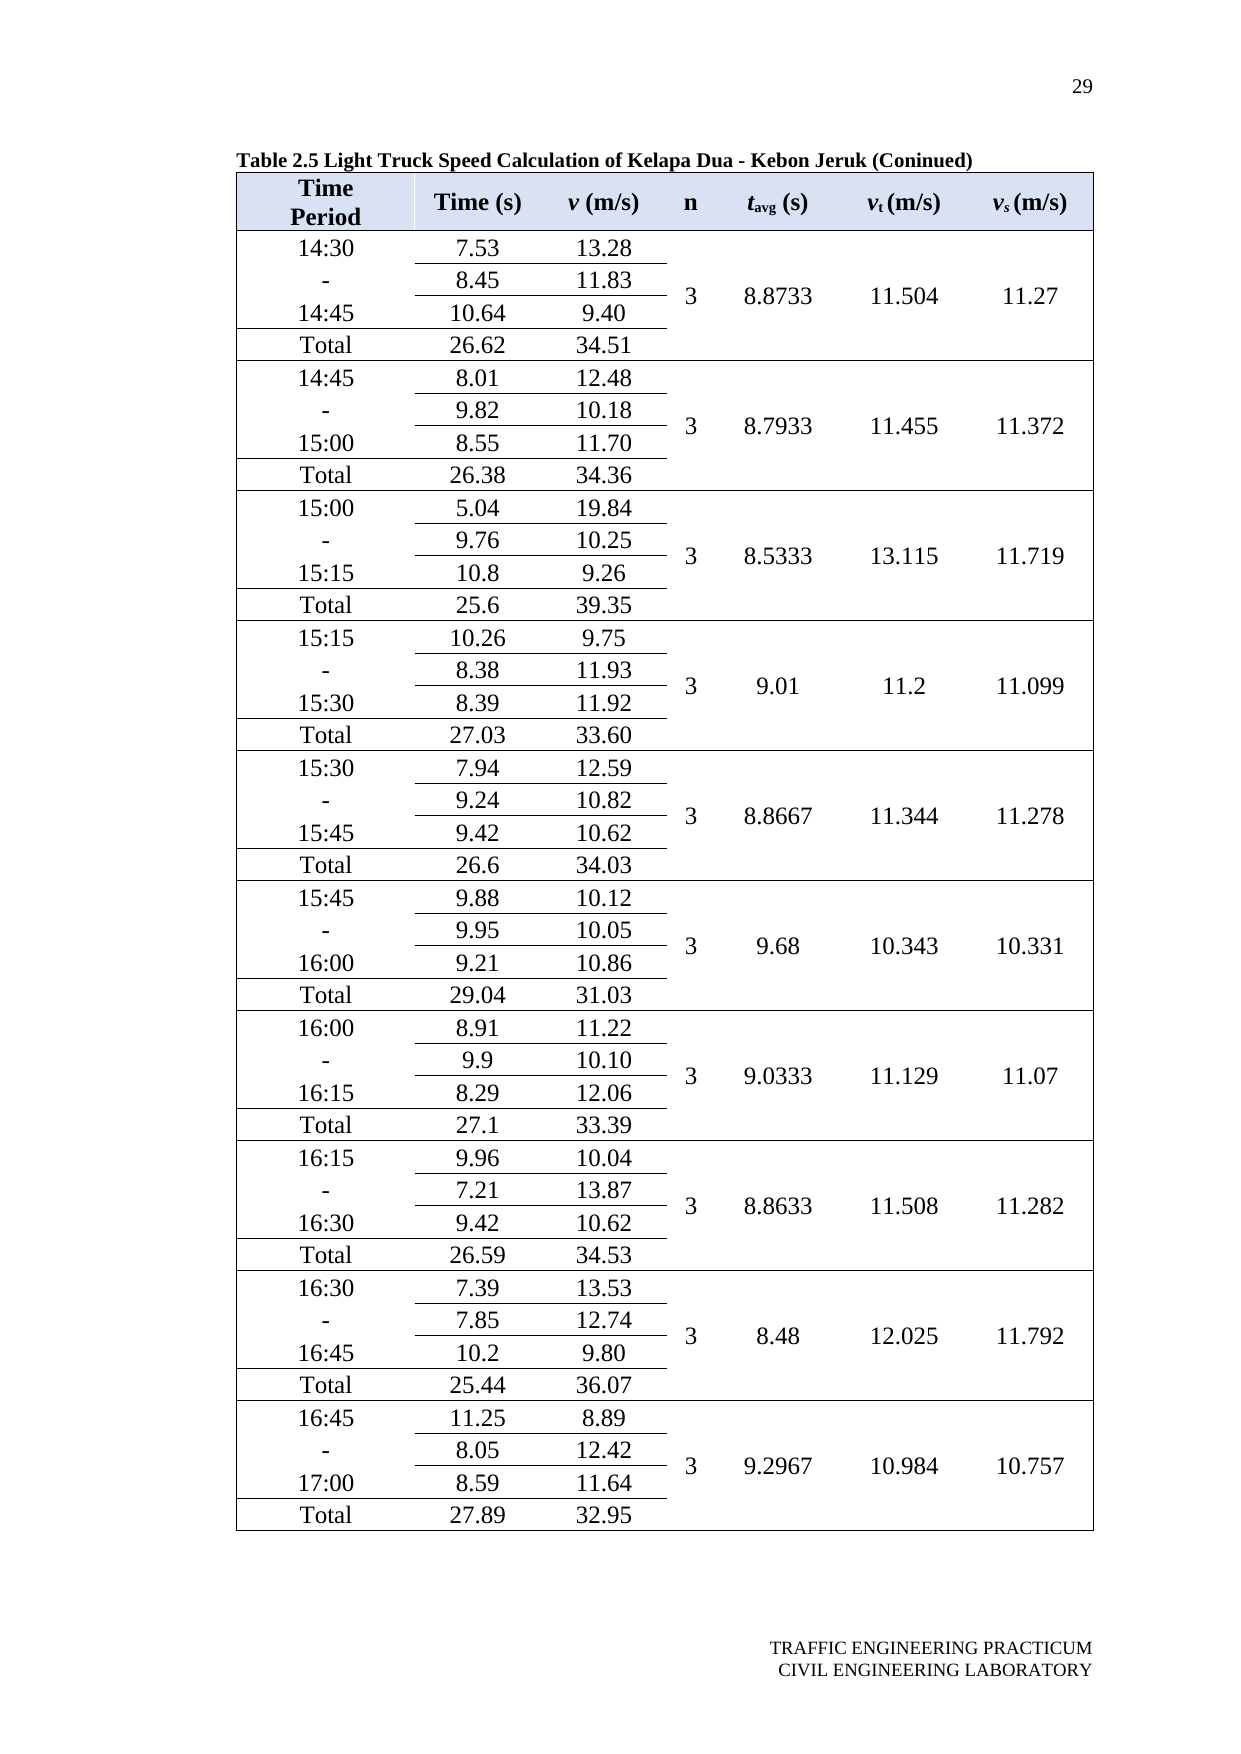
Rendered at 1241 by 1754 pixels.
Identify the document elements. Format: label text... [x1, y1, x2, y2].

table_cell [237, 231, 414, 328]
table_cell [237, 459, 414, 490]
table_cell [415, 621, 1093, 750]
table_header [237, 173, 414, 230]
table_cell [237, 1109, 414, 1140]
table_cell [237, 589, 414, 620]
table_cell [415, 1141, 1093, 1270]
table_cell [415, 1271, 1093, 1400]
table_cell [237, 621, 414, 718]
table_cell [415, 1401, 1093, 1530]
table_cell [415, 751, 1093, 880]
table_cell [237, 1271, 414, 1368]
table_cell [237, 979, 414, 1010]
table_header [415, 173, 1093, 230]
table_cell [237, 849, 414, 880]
text Table 2.5 Light Truck Speed Calculation of Kelapa Dua - Kebon Jeruk (Coninued) [236, 148, 1092, 172]
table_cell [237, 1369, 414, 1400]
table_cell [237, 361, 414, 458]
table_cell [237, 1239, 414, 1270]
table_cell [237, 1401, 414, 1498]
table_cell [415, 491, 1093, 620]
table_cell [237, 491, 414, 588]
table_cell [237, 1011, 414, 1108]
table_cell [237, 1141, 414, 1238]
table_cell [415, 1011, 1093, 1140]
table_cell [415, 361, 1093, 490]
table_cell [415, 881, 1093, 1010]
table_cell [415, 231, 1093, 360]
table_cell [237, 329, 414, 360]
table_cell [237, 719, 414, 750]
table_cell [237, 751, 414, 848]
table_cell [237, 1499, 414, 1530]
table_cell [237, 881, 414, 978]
